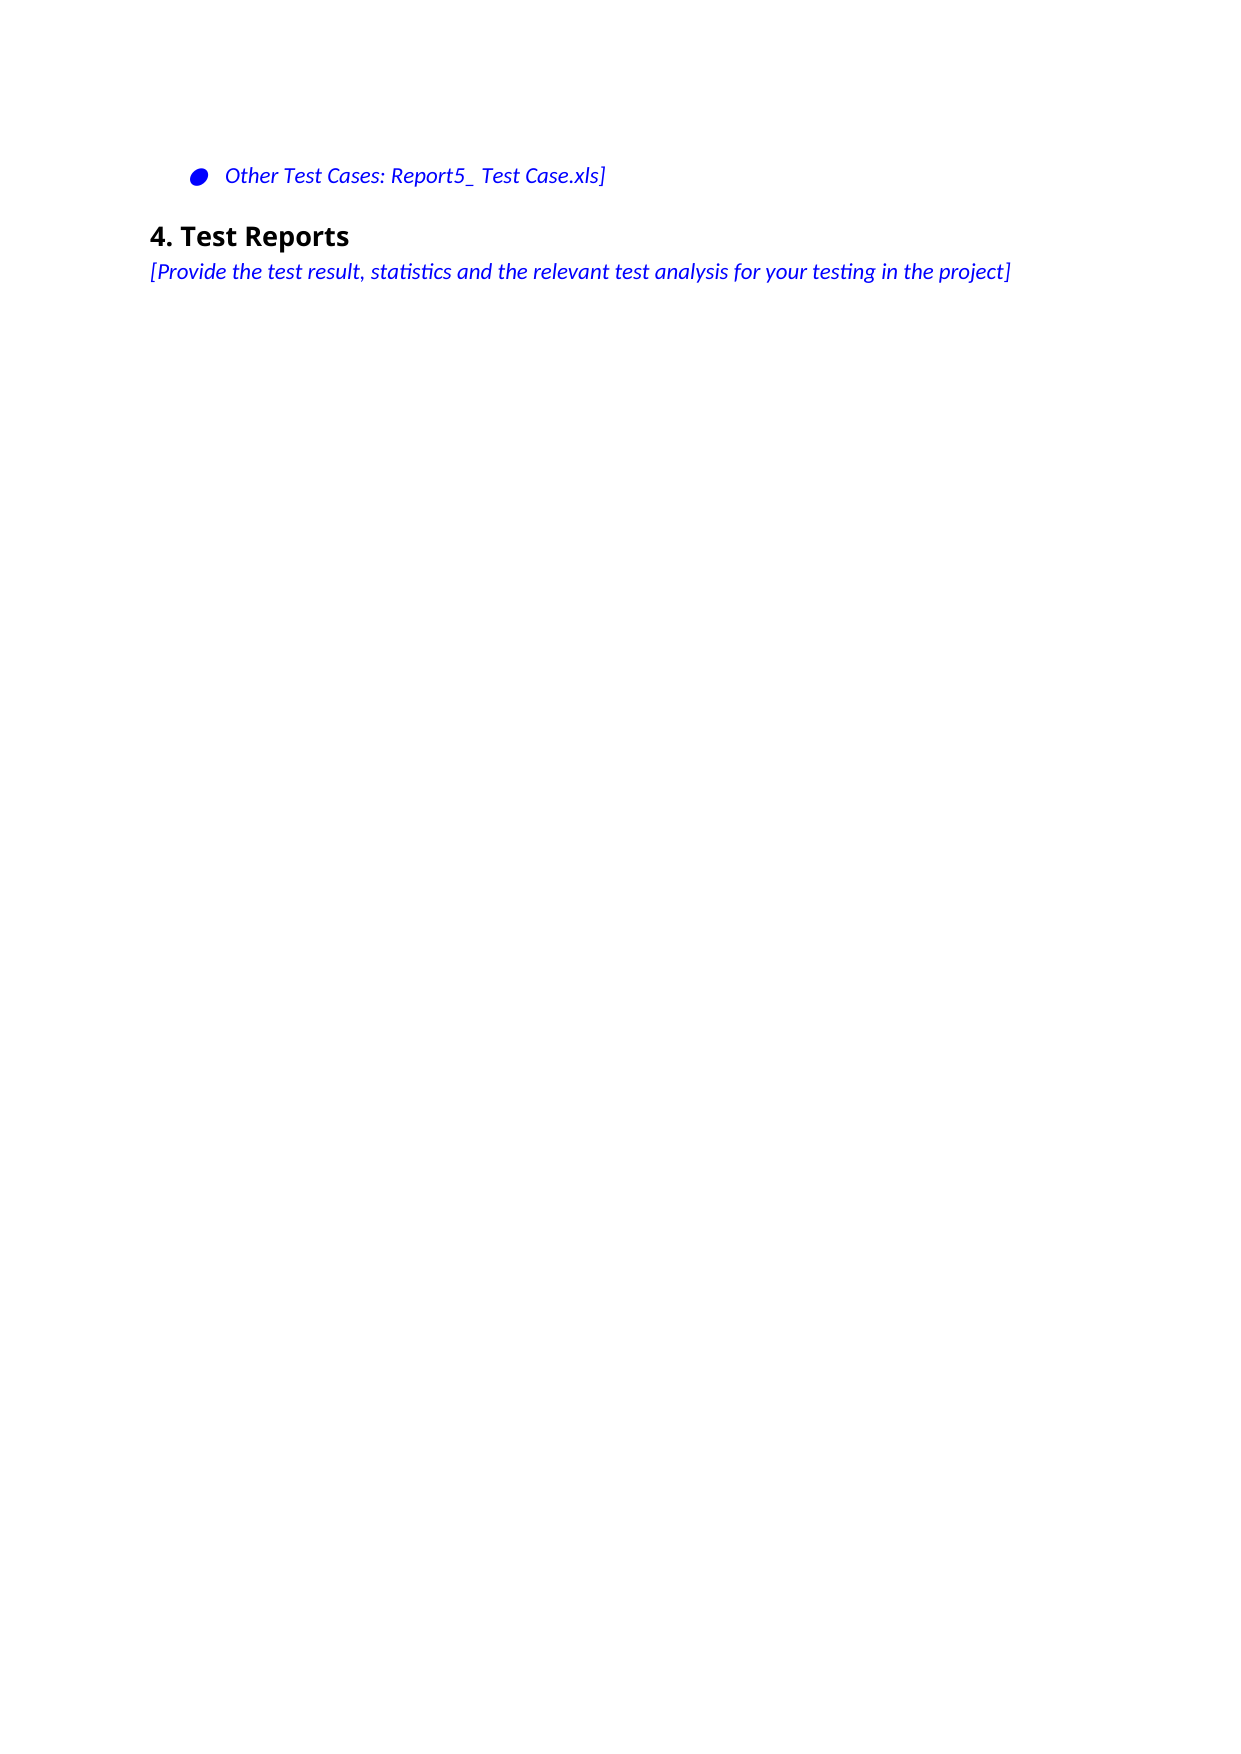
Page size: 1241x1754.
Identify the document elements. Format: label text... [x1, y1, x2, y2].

subtitle 4. Test Reports [150, 217, 1093, 254]
list Other Test Cases: Report5_ Test Case.xls] [187, 150, 1093, 197]
text [Provide the test result, statistics and the relevant test analysis for your testing in the project] [150, 257, 1093, 285]
